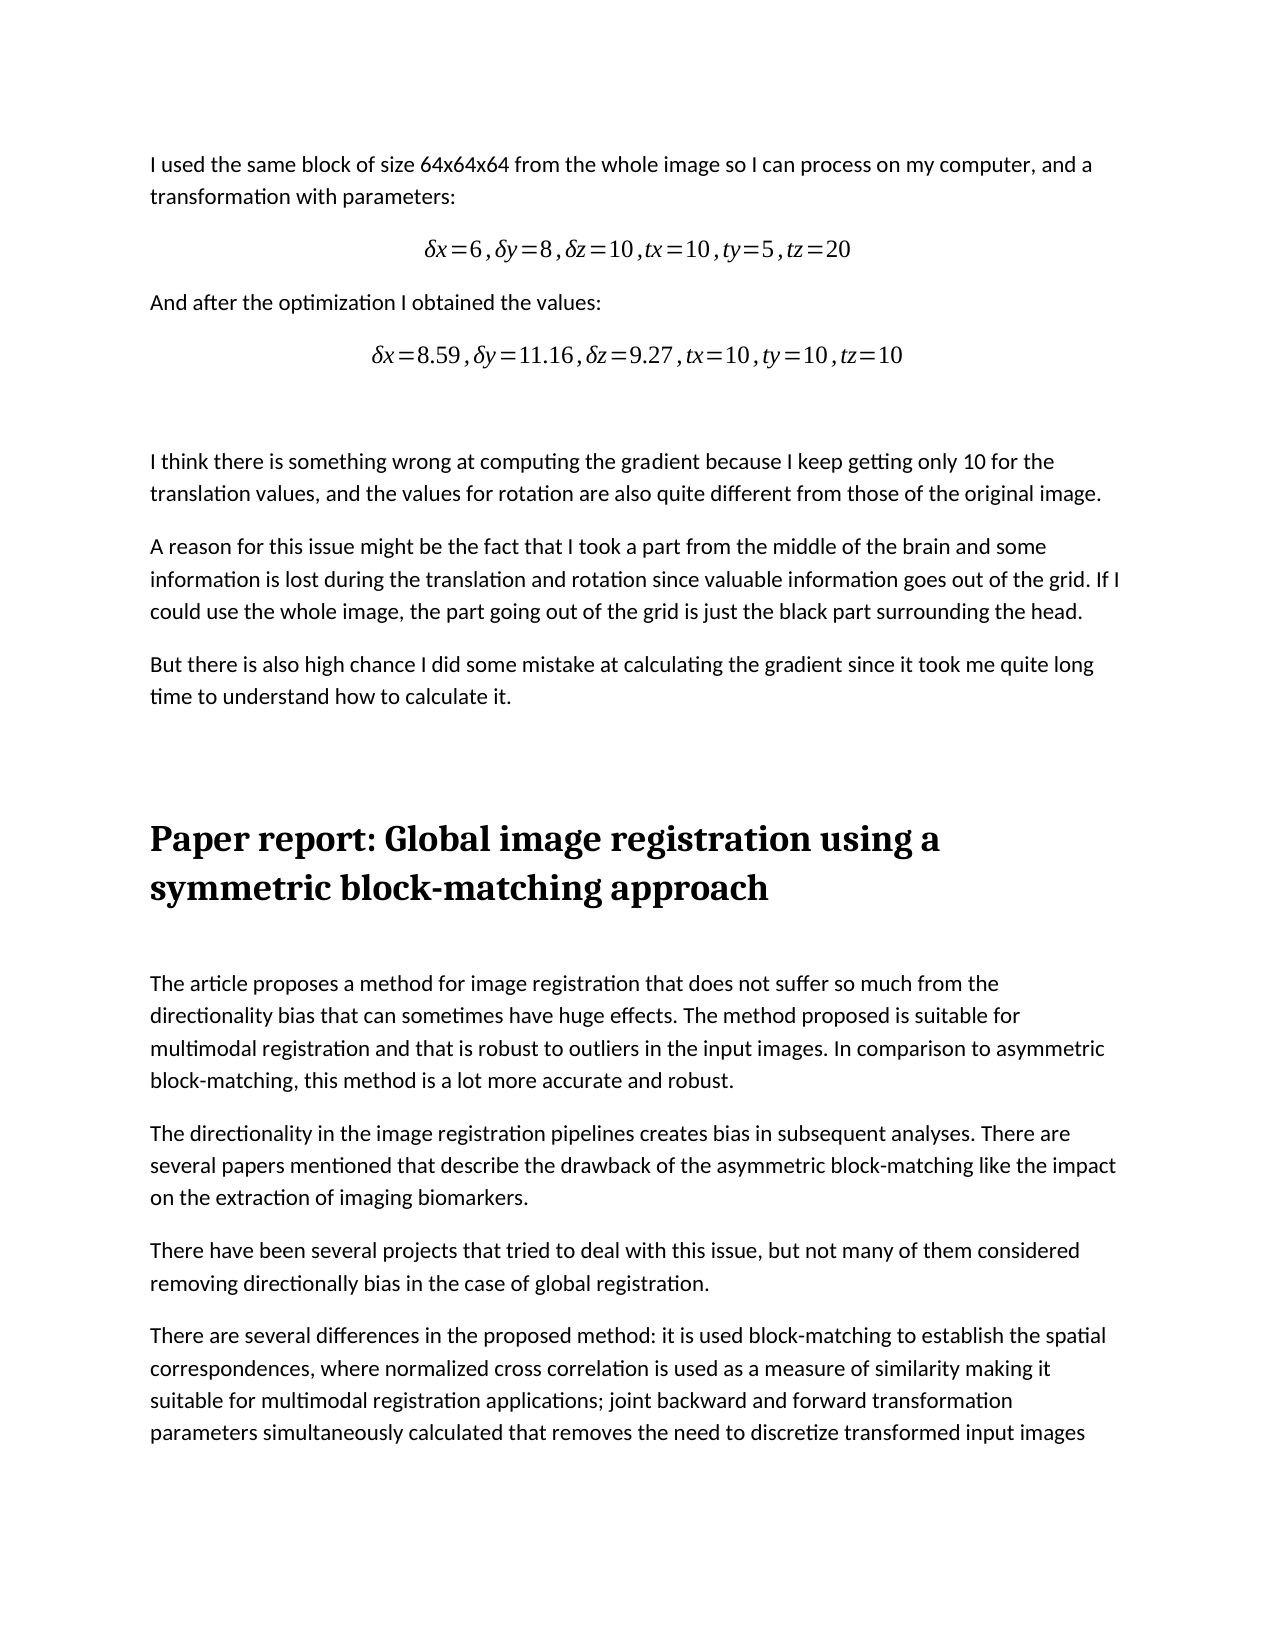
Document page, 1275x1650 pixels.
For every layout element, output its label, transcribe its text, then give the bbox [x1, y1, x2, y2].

text The article proposes a method for image registration that does not suffer so much from the directionality bias that can sometimes have huge effects. The method proposed is suitable for multimodal registration and that is robust to outliers in the input images. In comparison to asymmetric block-matching, this method is a lot more accurate and robust. [150, 969, 1125, 1094]
text And after the optimization I obtained the values: [150, 288, 1125, 316]
text A reason for this issue might be the fact that I took a part from the middle of the brain and some information is lost during the translation and rotation since valuable information goes out of the grid. If I could use the whole image, the part going out of the grid is just the black part surrounding the head. [150, 532, 1125, 625]
subtitle Paper report: Global image registration using a symmetric block-matching approach [150, 817, 1125, 910]
text The directionality in the image registration pipelines creates bias in subsequent analyses. There are several papers mentioned that describe the drawback of the asymmetric block-matching like the impact on the extraction of imaging biomarkers. [150, 1119, 1125, 1211]
text I used the same block of size 64x64x64 from the whole image so I can process on my computer, and a transformation with parameters: [150, 150, 1125, 210]
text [150, 1322, 1125, 1446]
text I think there is something wrong at computing the gradient because I keep getting only 10 for the translation values, and the values for rotation are also quite different from those of the original image. [150, 447, 1125, 507]
text There have been several projects that tried to deal with this issue, but not many of them considered removing directionally bias in the case of global registration. [150, 1236, 1125, 1297]
text But there is also high chance I did some mistake at calculating the gradient since it took me quite long time to understand how to calculate it. [150, 650, 1125, 710]
